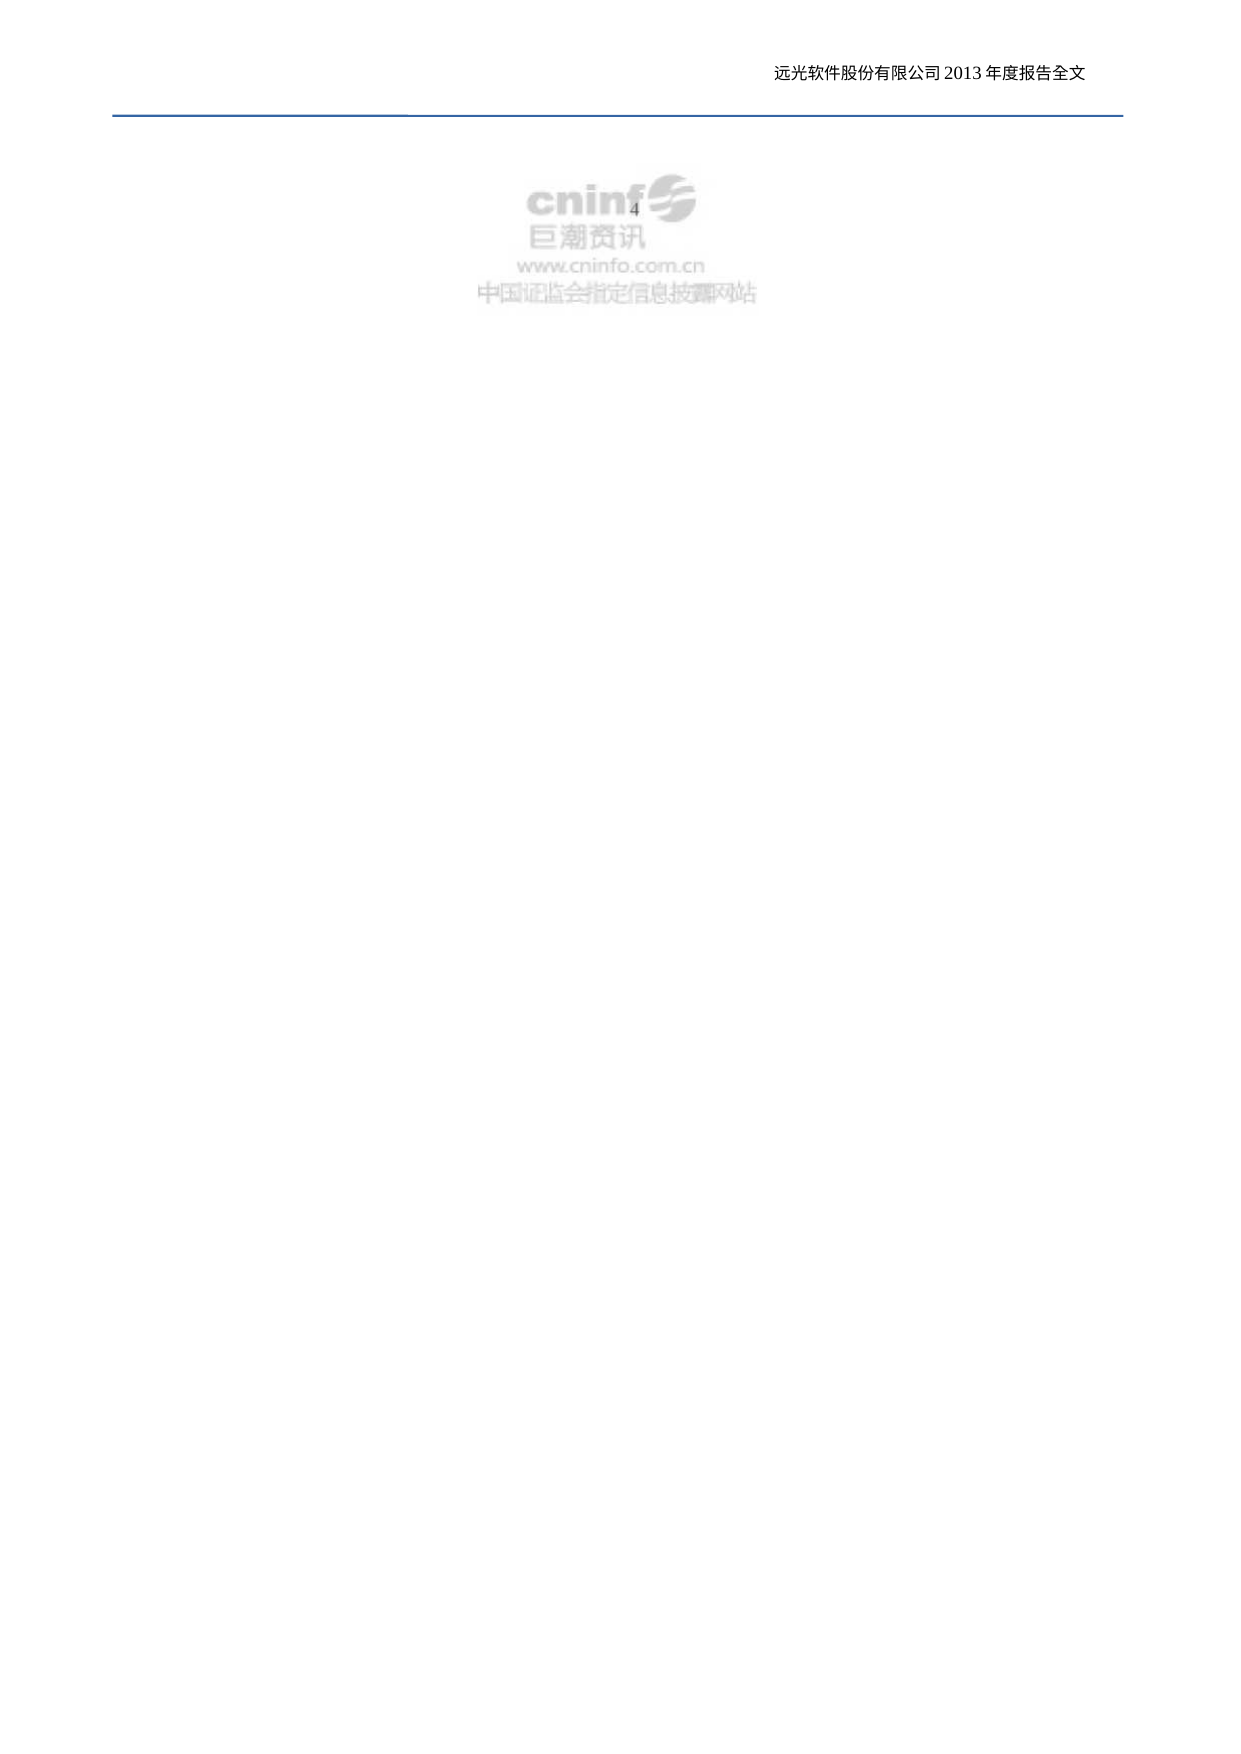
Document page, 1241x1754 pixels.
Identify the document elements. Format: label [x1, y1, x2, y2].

picture [476, 163, 759, 325]
